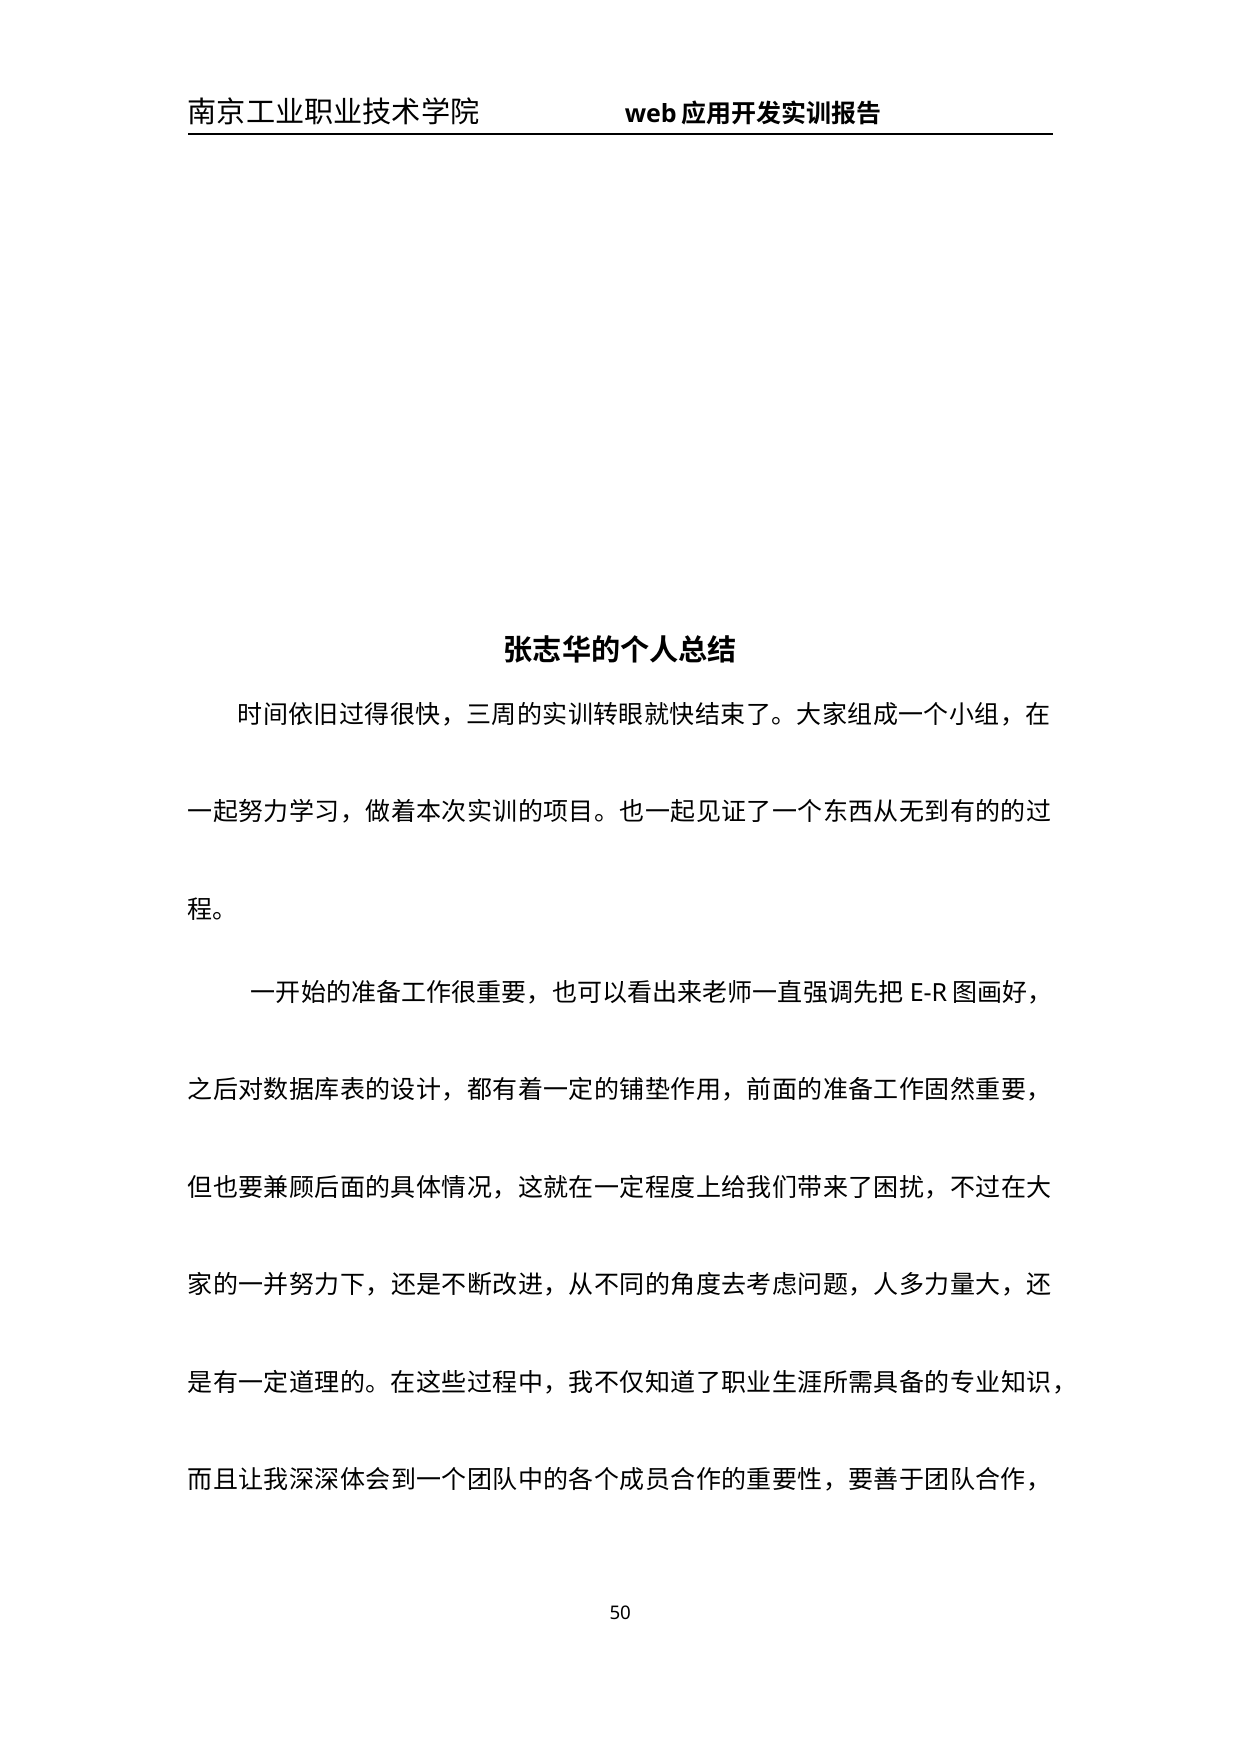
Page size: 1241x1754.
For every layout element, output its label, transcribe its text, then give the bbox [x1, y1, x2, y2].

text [187, 958, 1053, 1510]
text 时间依旧过得很快，三周的实训转眼就快结束了。大家组成一个小组，在一起努力学习，做着本次实训的项目。也一起见证了一个东西从无到有的的过程。 [187, 680, 1053, 940]
text 张志华的个人总结 [187, 615, 1053, 680]
